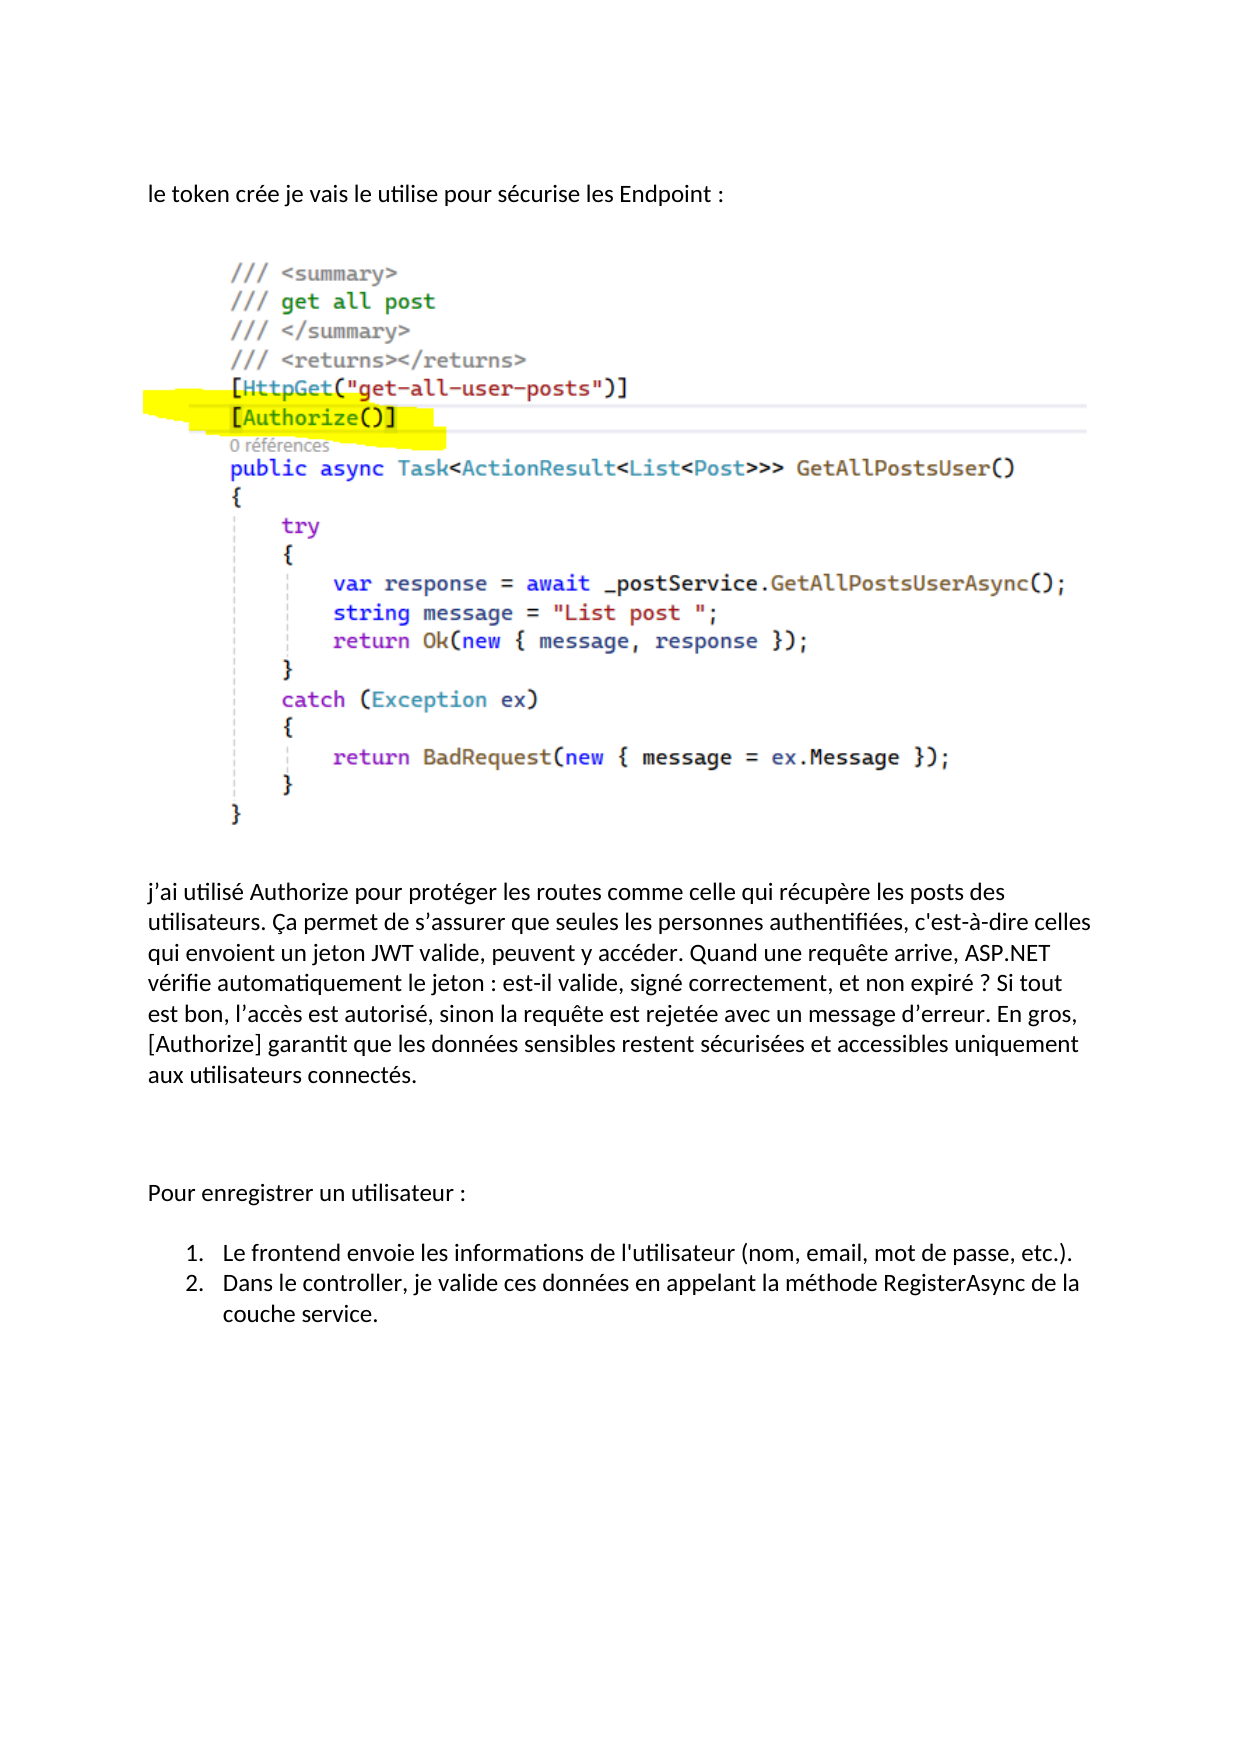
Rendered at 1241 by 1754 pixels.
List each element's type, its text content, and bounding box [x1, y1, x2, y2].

text Pour enregistrer un utilisateur : [148, 1177, 1093, 1207]
text le token crée je vais le utilise pour sécurise les Endpoint : [148, 178, 1093, 209]
picture [143, 236, 1087, 846]
list Le frontend envoie les informations de l'utilisateur (nom, email, mot de passe, etc.). [185, 1237, 1093, 1267]
text j’ai utilisé Authorize pour protéger les routes comme celle qui récupère les posts des utilisateurs. Ça permet de s’assurer que seules les personnes authentifiées, c'est-à-dire celles qui envoient un jeton JWT valide, peuvent y accéder. Quand une requête arrive, ASP.NET vérifie automatiquement le jeton : est-il valide, signé correctement, et non expiré ? Si tout est bon, l’accès est autorisé, sinon la requête est rejetée avec un message d’erreur. En gros, [Authorize] garantit que les données sensibles restent sécurisées et accessibles uniquement aux utilisateurs connectés. [148, 876, 1093, 1089]
list Dans le controller, je valide ces données en appelant la méthode RegisterAsync de la couche service. [185, 1267, 1093, 1328]
